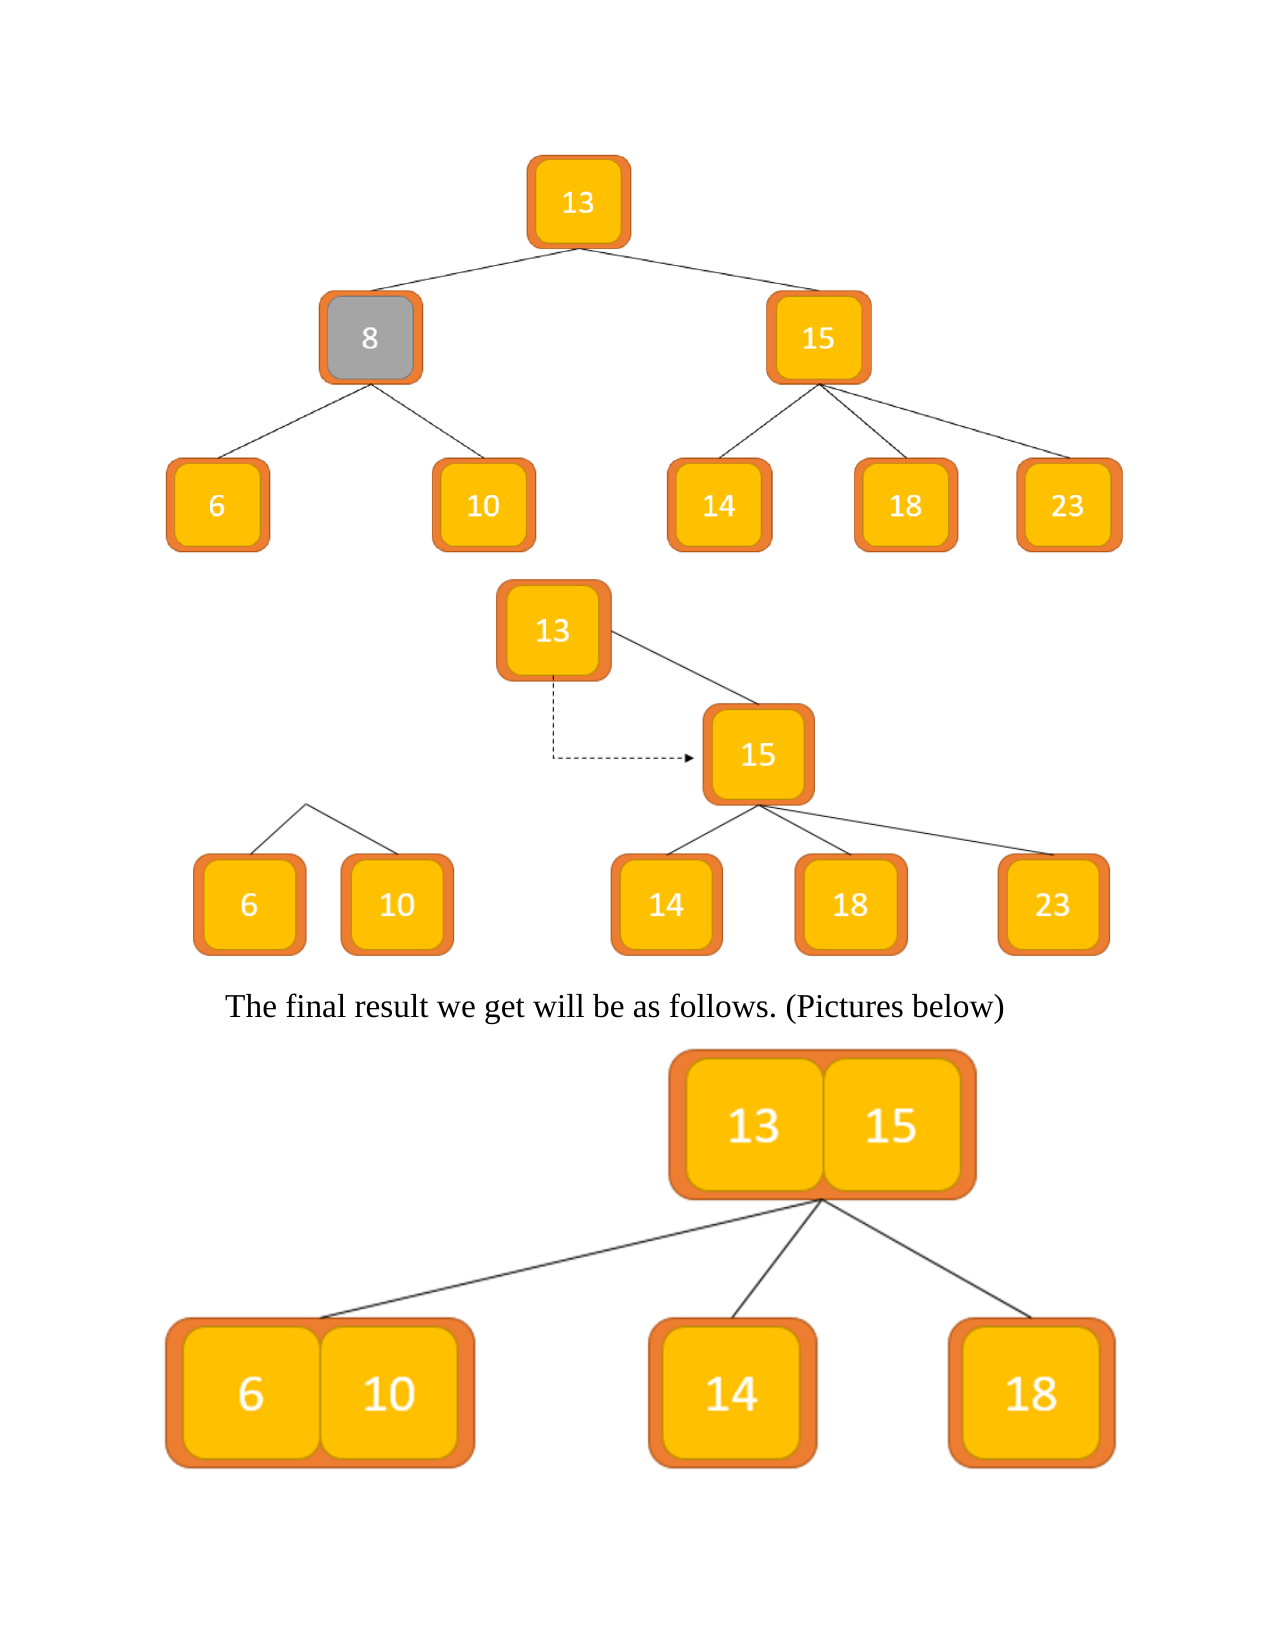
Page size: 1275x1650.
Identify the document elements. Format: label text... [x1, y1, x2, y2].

picture [150, 1043, 1125, 1473]
text The final result we get will be as follows. (Pictures below) [150, 986, 1125, 1024]
picture [150, 150, 1125, 556]
picture [150, 569, 1125, 973]
